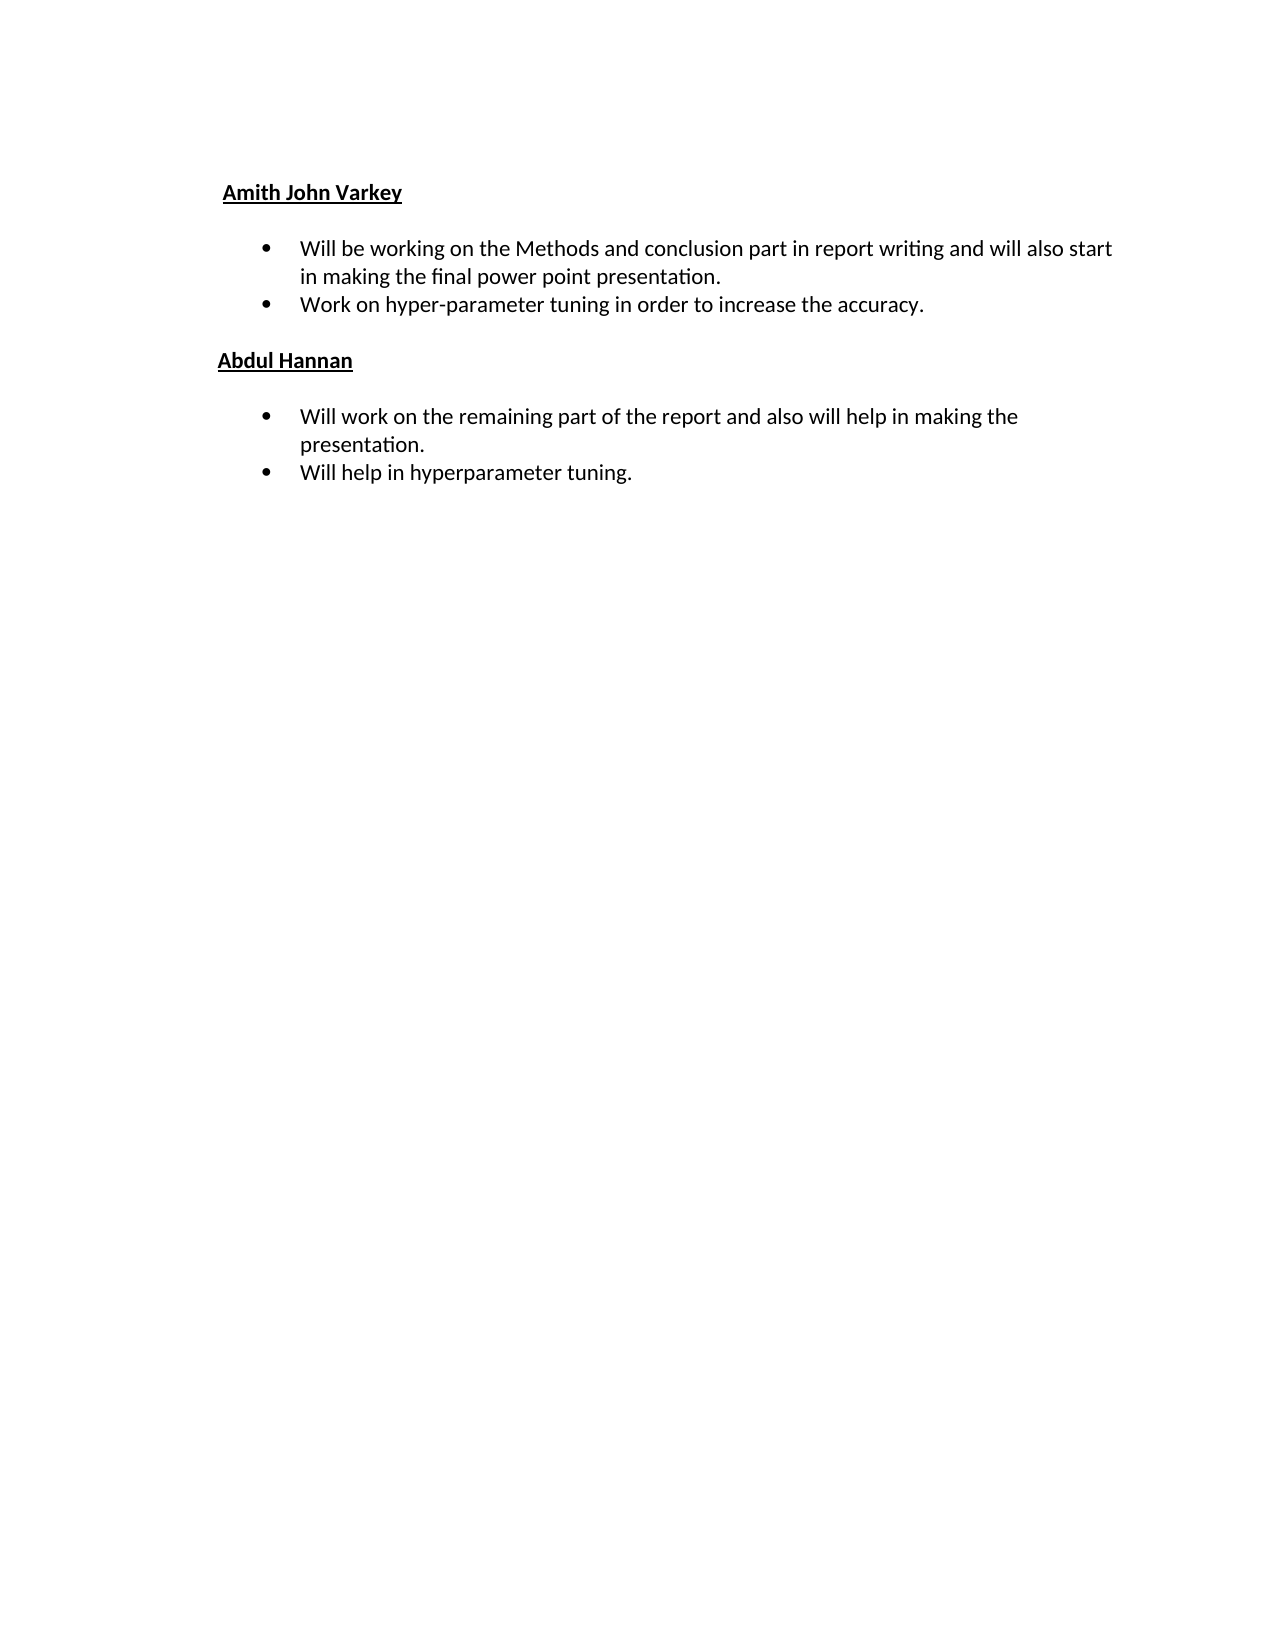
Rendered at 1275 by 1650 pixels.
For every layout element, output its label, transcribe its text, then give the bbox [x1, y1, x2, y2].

list Work on hyper-parameter tuning in order to increase the accuracy. [262, 290, 1125, 318]
list Will be working on the Methods and conclusion part in report writing and will also start in making the final power point presentation. [262, 234, 1125, 290]
text Amith John Varkey [150, 178, 1125, 206]
list Will help in hyperparameter tuning. [262, 458, 1125, 486]
text Abdul Hannan [150, 346, 1125, 374]
list Will work on the remaining part of the report and also will help in making the presentation. [262, 402, 1125, 458]
